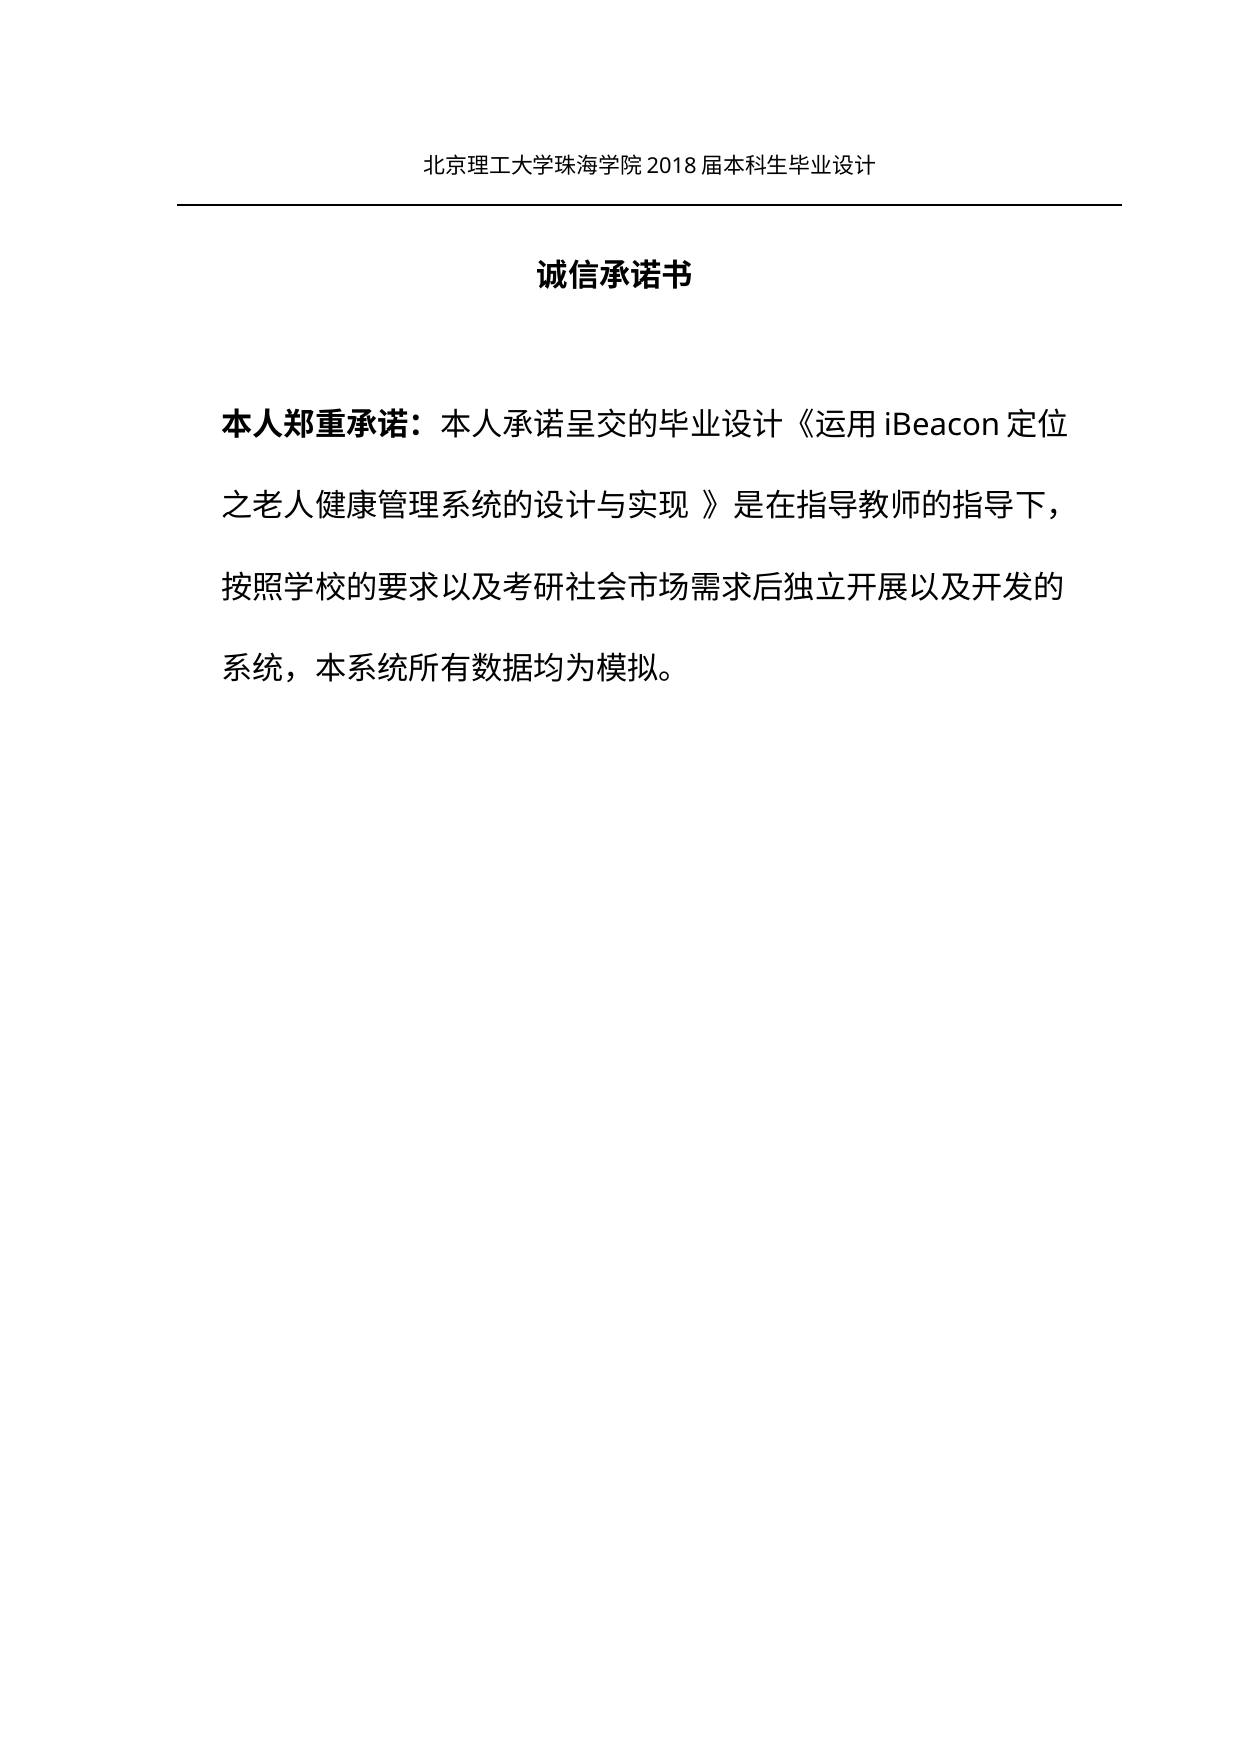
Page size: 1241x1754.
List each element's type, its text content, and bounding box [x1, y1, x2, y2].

text 诚信承诺书 [177, 240, 1122, 305]
text 本人郑重承诺：本人承诺呈交的毕业设计《运用iBeacon定位之老人健康管理系统的设计与实现 》是在指导教师的指导下，按照学校的要求以及考研社会市场需求后独立开展以及开发的系统，本系统所有数据均为模拟。 [221, 389, 1078, 698]
